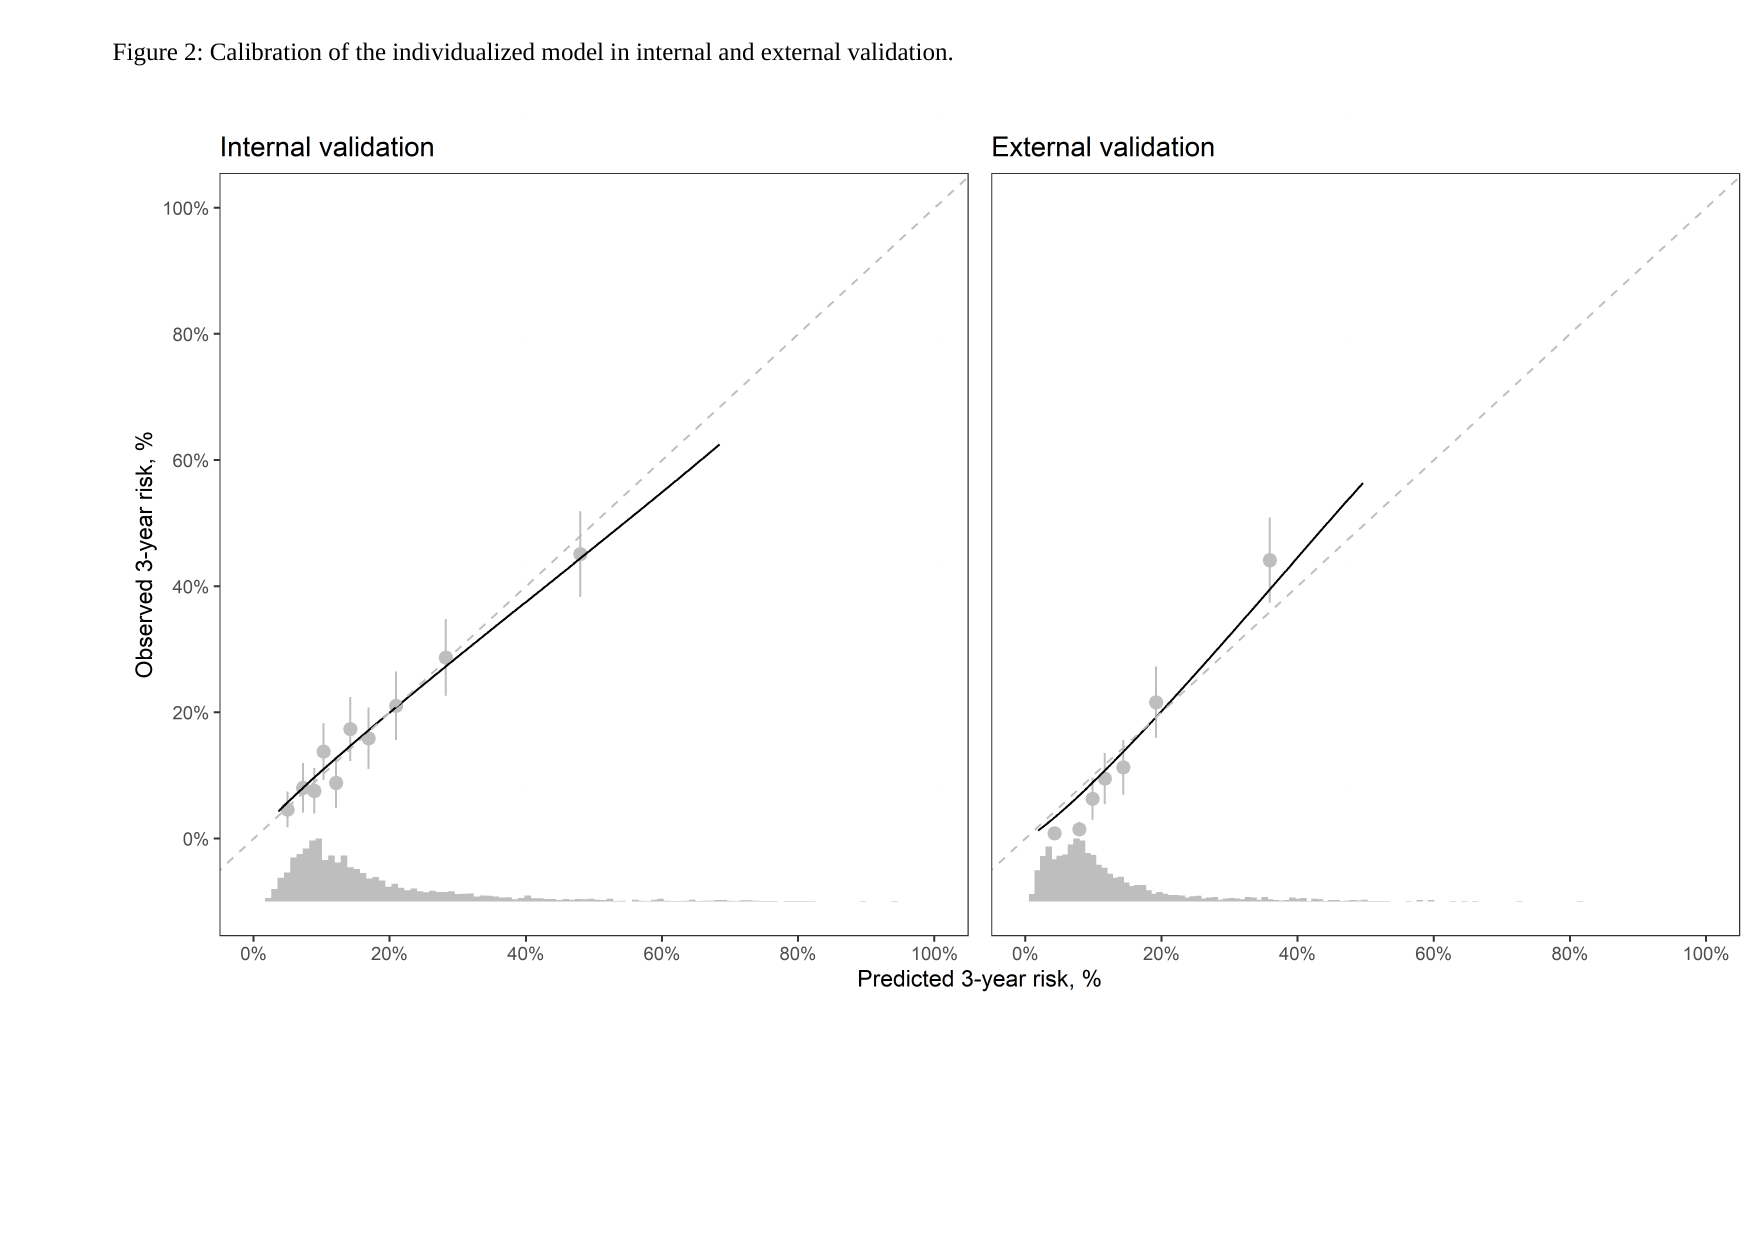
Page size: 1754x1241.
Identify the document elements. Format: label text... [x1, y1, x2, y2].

text Figure 2: Calibration of the individualized model in internal and external validation. [112, 37, 1716, 66]
picture [112, 113, 1754, 1014]
